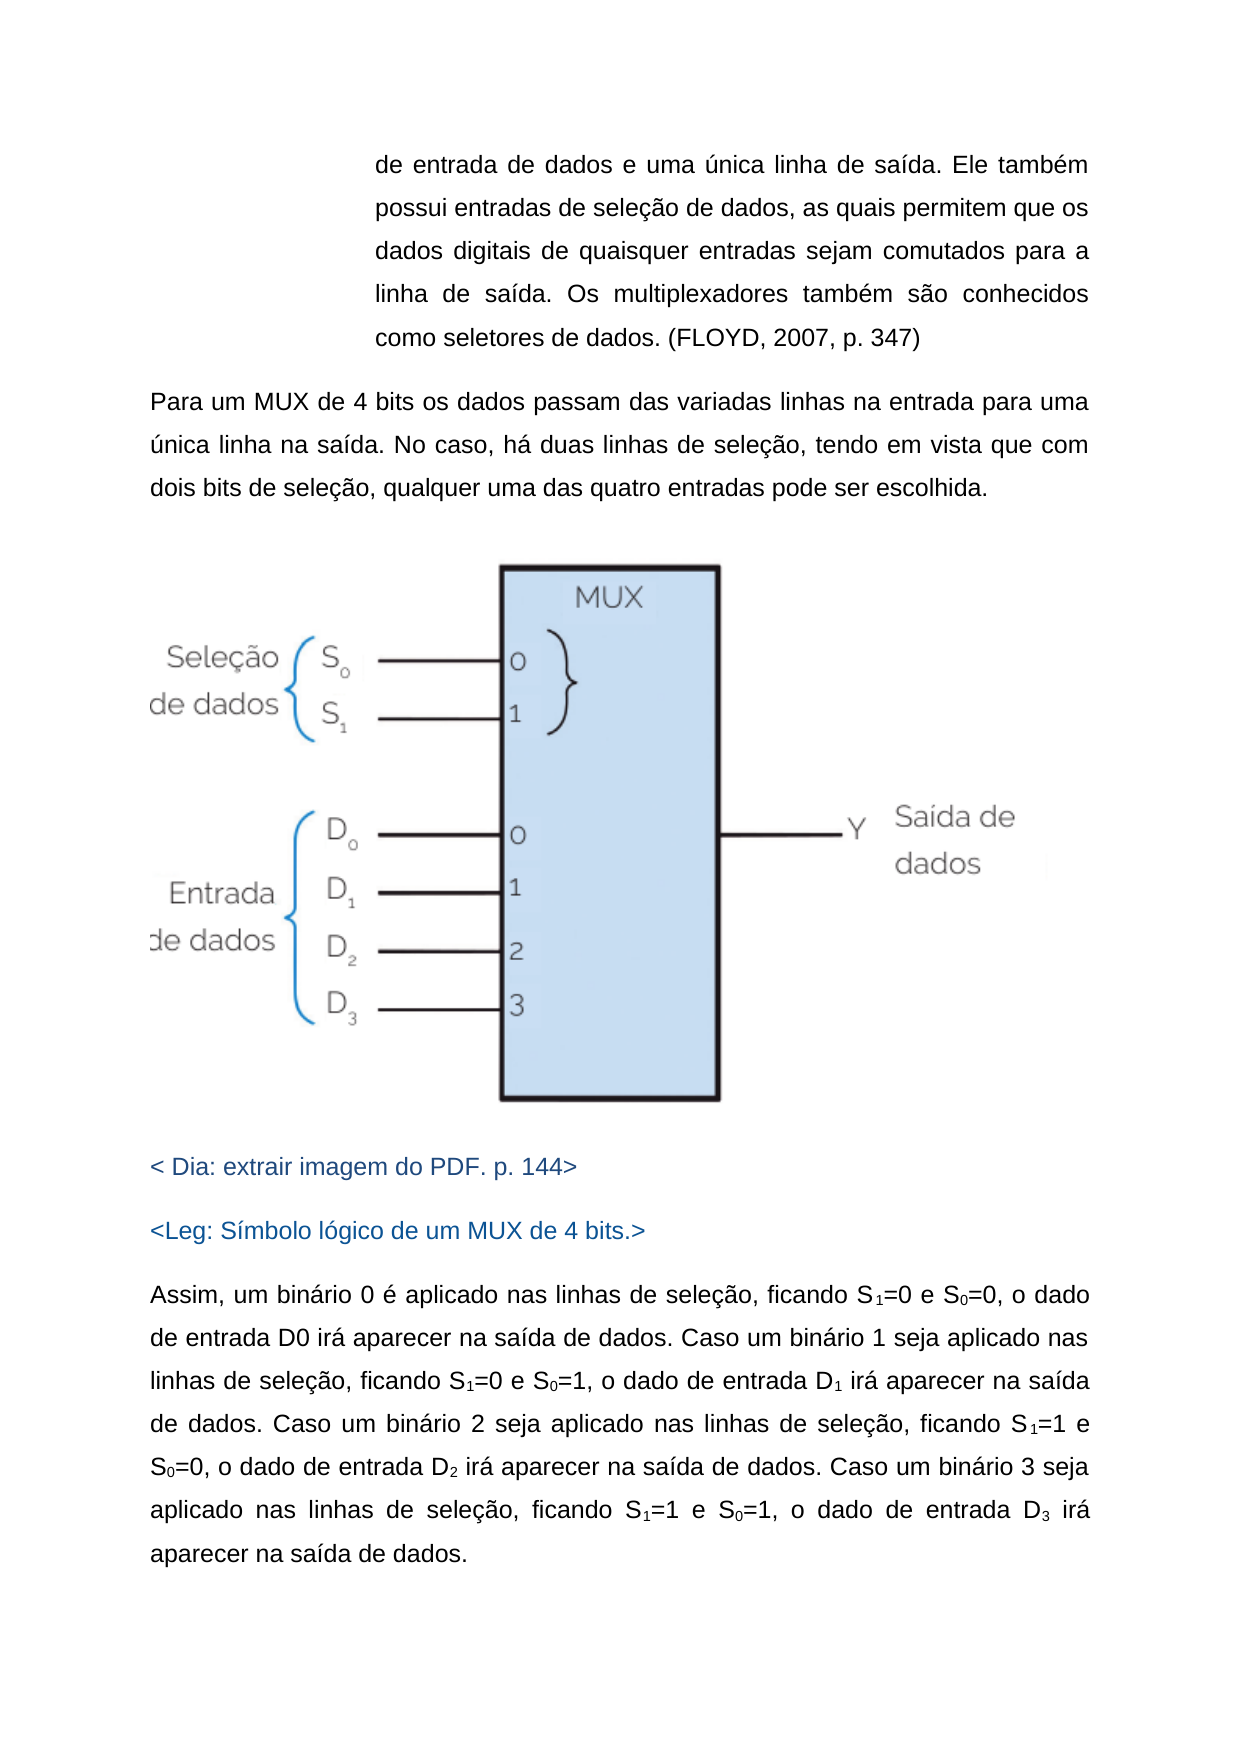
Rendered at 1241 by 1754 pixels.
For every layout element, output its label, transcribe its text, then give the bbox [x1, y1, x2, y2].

text Assim, um binário 0 é aplicado nas linhas de seleção, ficando S1=0 e S0=0, o dado de entrada D0 irá aparecer na saída de dados. Caso um binário 1 seja aplicado nas linhas de seleção, ficando S1=0 e S0=1, o dado de entrada D1 irá aparecer na saída de dados. Caso um binário 2 seja aplicado nas linhas de seleção, ficando S1=1 e S0=0, o dado de entrada D2 irá aparecer na saída de dados. Caso um binário 3 seja aplicado nas linhas de seleção, ficando S1=1 e S0=1, o dado de entrada D3 irá aparecer na saída de dados. [150, 1280, 1090, 1567]
text Para um MUX de 4 bits os dados passam das variadas linhas na entrada para uma única linha na saída. No caso, há duas linhas de seleção, tendo em vista que com dois bits de seleção, qualquer uma das quatro entradas pode ser escolhida. [150, 386, 1090, 501]
text <Leg: Símbolo lógico de um MUX de 4 bits.> [150, 1216, 1090, 1244]
picture [150, 536, 1071, 1118]
text < Dia: extrair imagem do PDF. p. 144> [150, 1152, 1090, 1181]
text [375, 150, 1090, 351]
